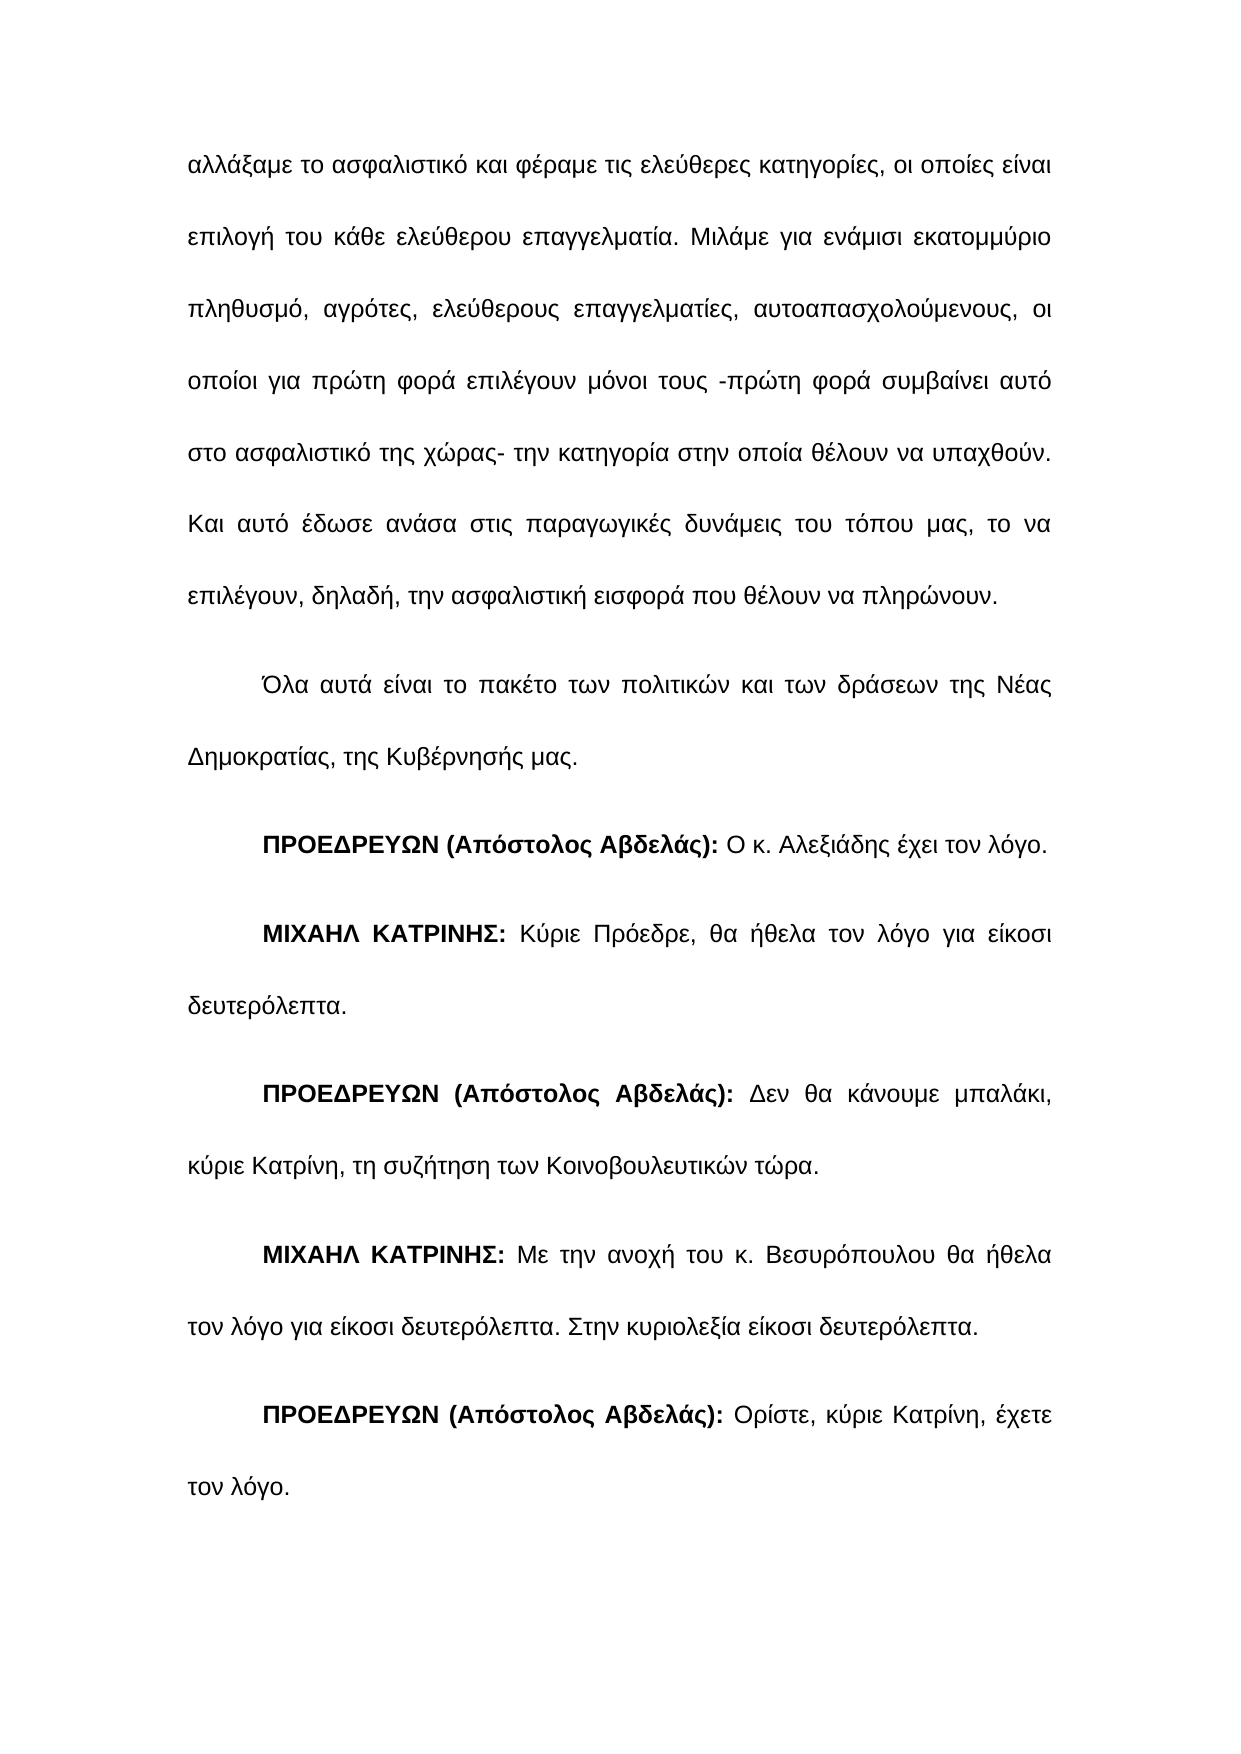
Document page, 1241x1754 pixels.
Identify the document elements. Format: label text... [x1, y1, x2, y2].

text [187, 150, 1053, 610]
text Όλα αυτά είναι το πακέτο των πολιτικών και των δράσεων της Νέας Δημοκρατίας, της Κυβέρνησής μας. [187, 670, 1053, 770]
text ΜΙΧΑΗΛ ΚΑΤΡΙΝΗΣ: Με την ανοχή του κ. Βεσυρόπουλου θα ήθελα τον λόγο για είκοσι δευτερόλεπτα. Στην κυριολεξία είκοσι δευτερόλεπτα. [187, 1239, 1053, 1340]
text ΜΙΧΑΗΛ ΚΑΤΡΙΝΗΣ: Κύριε Πρόεδρε, θα ήθελα τον λόγο για είκοσι δευτερόλεπτα. [187, 919, 1053, 1019]
text ΠΡΟΕΔΡΕΥΩΝ (Απόστολος Αβδελάς): Ορίστε, κύριε Κατρίνη, έχετε τον λόγο. [187, 1400, 1053, 1501]
text ΠΡΟΕΔΡΕΥΩΝ (Απόστολος Αβδελάς): Δεν θα κάνουμε μπαλάκι, κύριε Κατρίνη, τη συζήτηση των Κοινοβουλευτικών τώρα. [187, 1079, 1053, 1180]
text ΠΡΟΕΔΡΕΥΩΝ (Απόστολος Αβδελάς): Ο κ. Αλεξιάδης έχει τον λόγο. [187, 830, 1053, 859]
